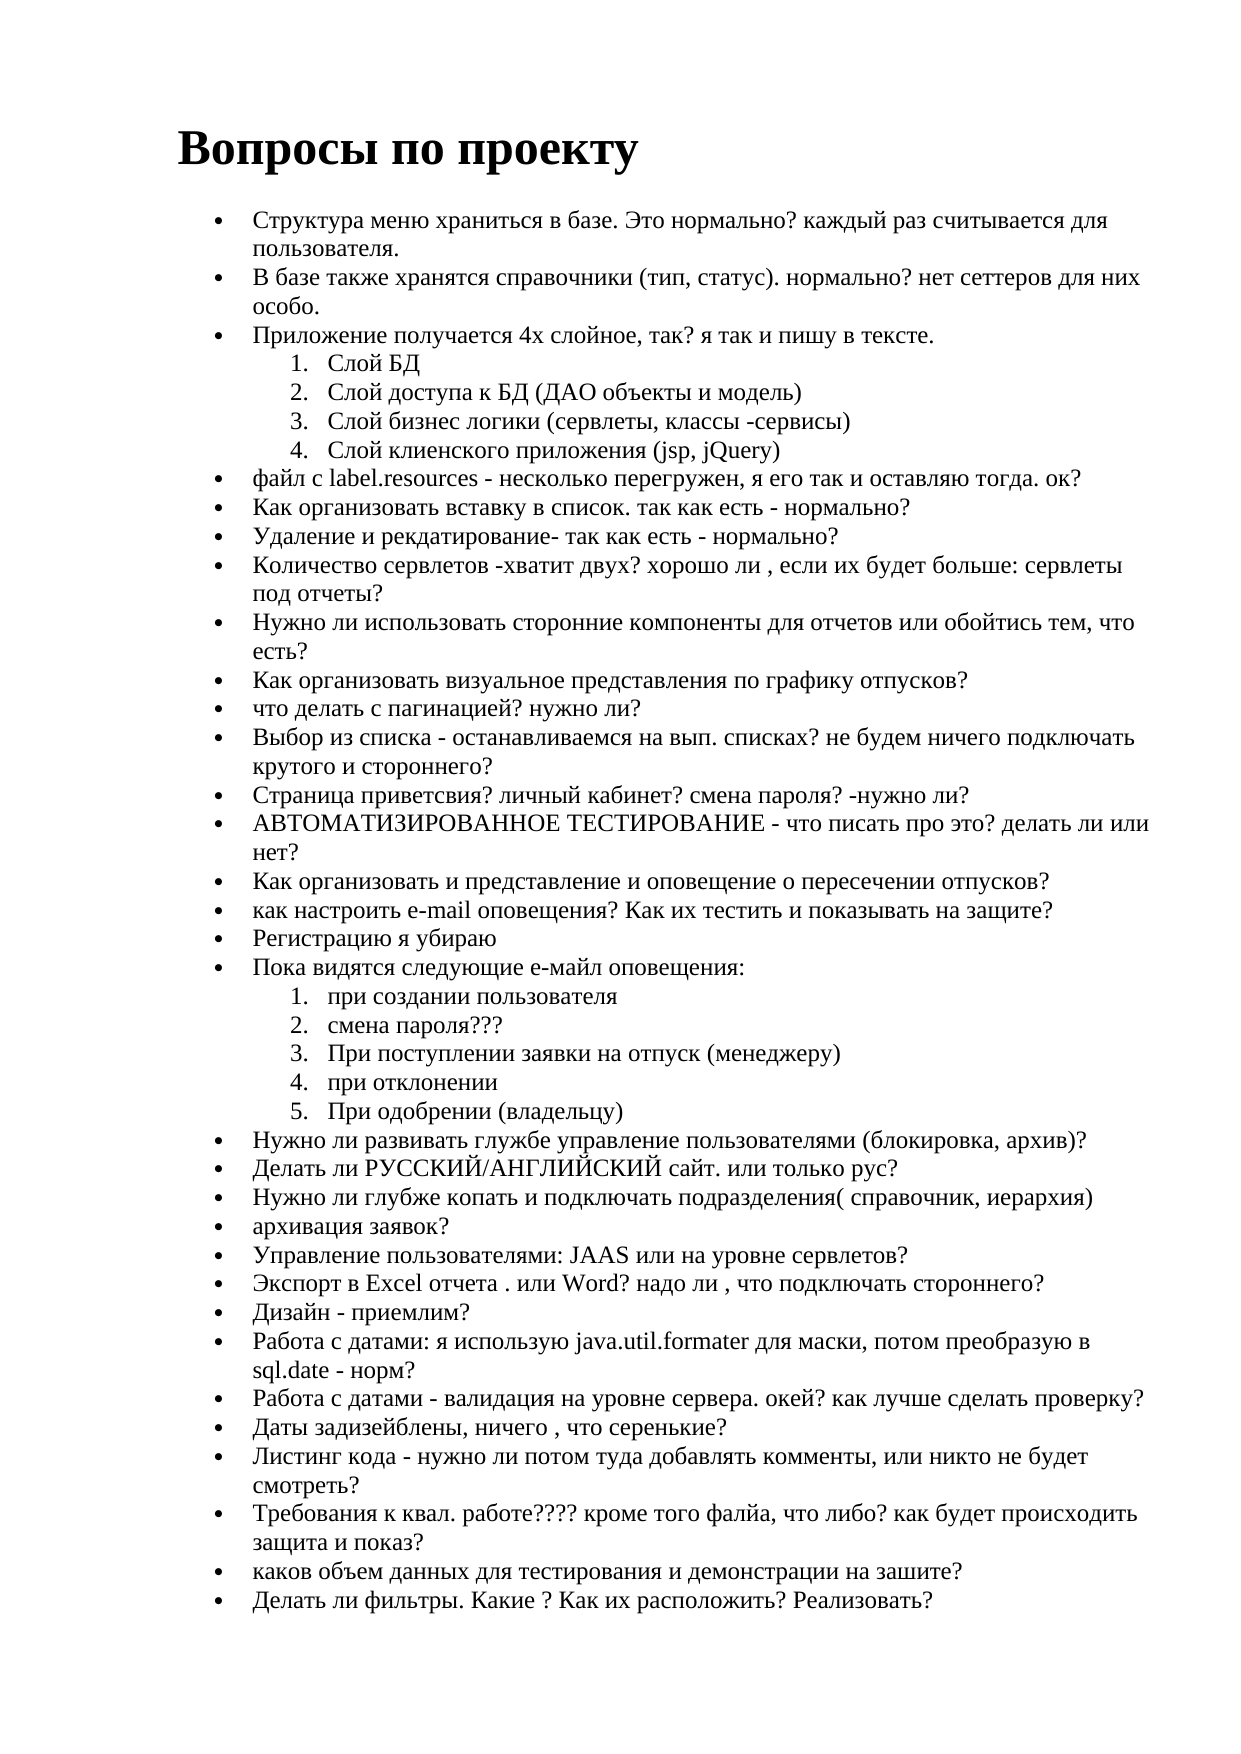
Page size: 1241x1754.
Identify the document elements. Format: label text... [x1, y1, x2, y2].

list каков объем данных для тестирования и демонстрации на зашите? [215, 1556, 1152, 1585]
list Слой БД [290, 348, 1152, 377]
list Дизайн - приемлим? [215, 1297, 1152, 1326]
list Нужно ли развивать глужбе управление пользователями (блокировка, архив)? [215, 1125, 1152, 1153]
list Страница приветсвия? личный кабинет? смена пароля? -нужно ли? [215, 780, 1152, 808]
list смена пароля??? [290, 1010, 1152, 1038]
list Как организовать визуальное представления по графику отпусков? [215, 665, 1152, 693]
list при создании пользователя [290, 981, 1152, 1010]
list АВТОМАТИЗИРОВАННОЕ ТЕСТИРОВАНИЕ - что писать про это? делать ли или нет? [215, 808, 1152, 866]
list Экспорт в Excel отчета . или Word? надо ли , что подключать стороннего? [215, 1268, 1152, 1297]
list Нужно ли использовать сторонние компоненты для отчетов или обойтись тем, что есть? [215, 607, 1152, 665]
list Делать ли фильтры. Какие ? Как их расположить? Реализовать? [215, 1585, 1152, 1613]
list Даты задизейблены, ничего , что серенькие? [215, 1412, 1152, 1441]
list Слой клиенского приложения (jsp, jQuery) [290, 435, 1152, 463]
list при отклонении [290, 1067, 1152, 1096]
list Удаление и рекдатирование- так как есть - нормально? [215, 521, 1152, 550]
list Количество сервлетов -хватит двух? хорошо ли , если их будет больше: сервлеты под отчеты? [215, 550, 1152, 607]
list Выбор из списка - останавливаемся на вып. списках? не будем ничего подключать крутого и стороннего? [215, 722, 1152, 780]
list архивация заявок? [215, 1211, 1152, 1240]
list В базе также хранятся справочники (тип, статус). нормально? нет сеттеров для них особо. [215, 262, 1152, 320]
list Управление пользователями: JAAS или на уровне сервлетов? [215, 1240, 1152, 1268]
list Как организовать вставку в список. так как есть - нормально? [215, 492, 1152, 521]
text Вопросы по проекту [177, 118, 1152, 176]
list Требования к квал. работе???? кроме того фалйа, что либо? как будет происходить защита и показ? [215, 1498, 1152, 1556]
list Нужно ли глубже копать и подключать подразделения( справочник, иерархия) [215, 1182, 1152, 1211]
list Листинг кода - нужно ли потом туда добавлять комменты, или никто не будет смотреть? [215, 1441, 1152, 1498]
list Слой доступа к БД (ДАО объекты и модель) [290, 377, 1152, 406]
list Делать ли РУССКИЙ/АНГЛИЙСКИЙ сайт. или только рус? [215, 1153, 1152, 1182]
list Работа с датами - валидация на уровне сервера. окей? как лучше сделать проверку? [215, 1383, 1152, 1412]
list При одобрении (владельцу) [290, 1096, 1152, 1125]
list Работа с датами: я использую java.util.formater для маски, потом преобразую в sql.date - норм? [215, 1326, 1152, 1383]
list При поступлении заявки на отпуск (менеджеру) [290, 1038, 1152, 1067]
list Регистрацию я убираю [215, 923, 1152, 952]
list Как организовать и представление и оповещение о пересечении отпусков? [215, 866, 1152, 895]
list файл с label.resources - несколько перегружен, я его так и оставляю тогда. ок? [215, 463, 1152, 492]
list Приложение получается 4х слойное, так? я так и пишу в тексте. [215, 320, 1152, 348]
list что делать с пагинацией? нужно ли? [215, 693, 1152, 722]
list Слой бизнес логики (сервлеты, классы -сервисы) [290, 406, 1152, 435]
list Пока видятся следующие е-майл оповещения: [215, 952, 1152, 981]
list Структура меню храниться в базе. Это нормально? каждый раз считывается для пользователя. [215, 205, 1152, 262]
list как настроить e-mail оповещения? Как их тестить и показывать на защите? [215, 895, 1152, 923]
